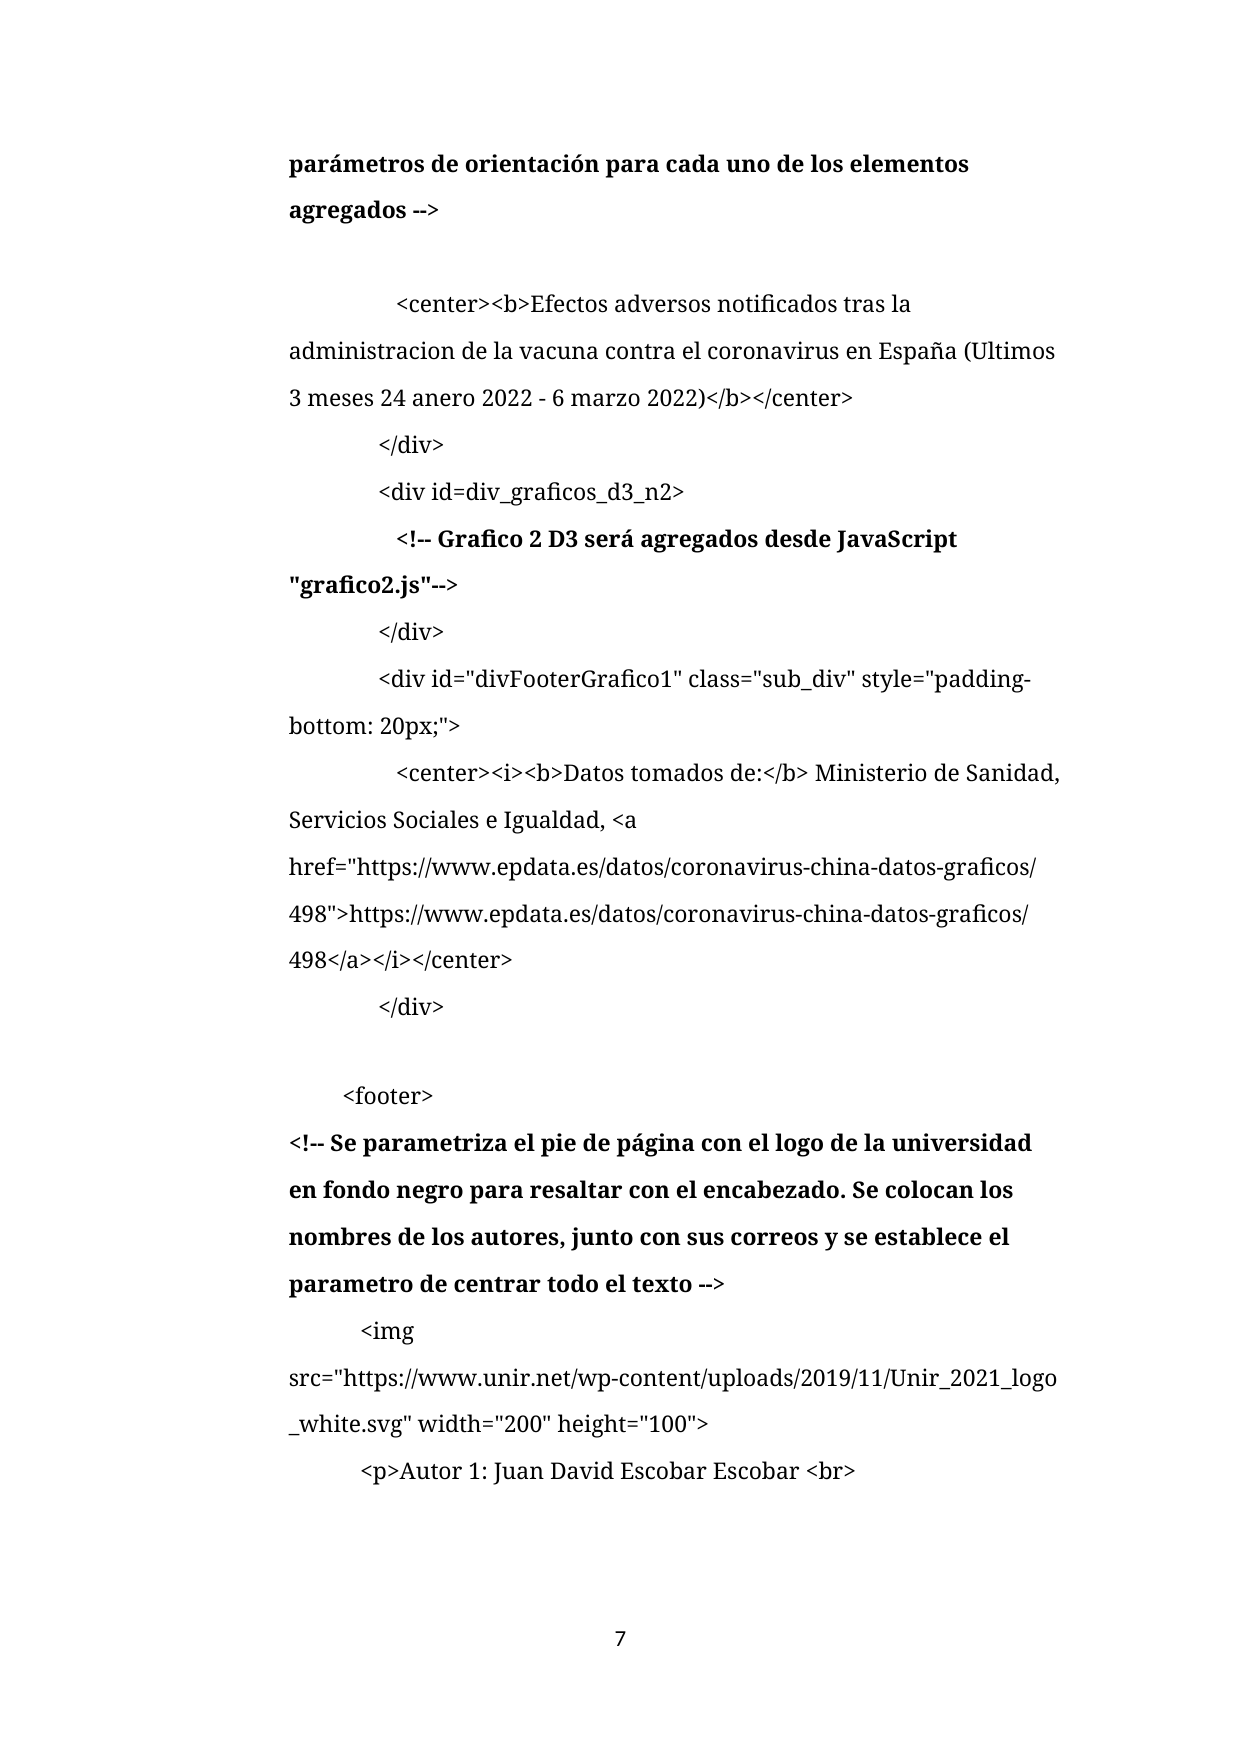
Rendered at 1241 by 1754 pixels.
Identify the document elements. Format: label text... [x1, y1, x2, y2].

list <p>Autor 1: Juan David Escobar Escobar <br> [288, 1455, 1063, 1486]
list <center><i><b>Datos tomados de:</b> Ministerio de Sanidad, Servicios Sociales e Igualdad, <a href="https://www.epdata.es/datos/coronavirus-china-datos-graficos/498">https://www.epdata.es/datos/coronavirus-china-datos-graficos/498</a></i></center> [288, 757, 1063, 976]
list </div> [288, 429, 1063, 460]
list <!-- Grafico 2 D3 será agregados desde JavaScript "grafico2.js"--> [288, 523, 1063, 601]
list <footer> [288, 1080, 1063, 1111]
list </div> [288, 991, 1063, 1023]
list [288, 148, 1063, 226]
list <div id=div_graficos_d3_n2> [288, 476, 1063, 507]
list </div> [288, 616, 1063, 648]
list <img src="https://www.unir.net/wp-content/uploads/2019/11/Unir_2021_logo_white.svg" width="200" height="100"> [288, 1314, 1063, 1439]
list <div id="divFooterGrafico1" class="sub_div" style="padding-bottom: 20px;"> [288, 663, 1063, 741]
list <center><b>Efectos adversos notificados tras la administracion de la vacuna contra el coronavirus en España (Ultimos 3 meses 24 anero 2022 - 6 marzo 2022)</b></center> [288, 288, 1063, 413]
list <!-- Se parametriza el pie de página con el logo de la universidad en fondo negro para resaltar con el encabezado. Se colocan los nombres de los autores, junto con sus correos y se establece el parametro de centrar todo el texto --> [288, 1127, 1063, 1299]
